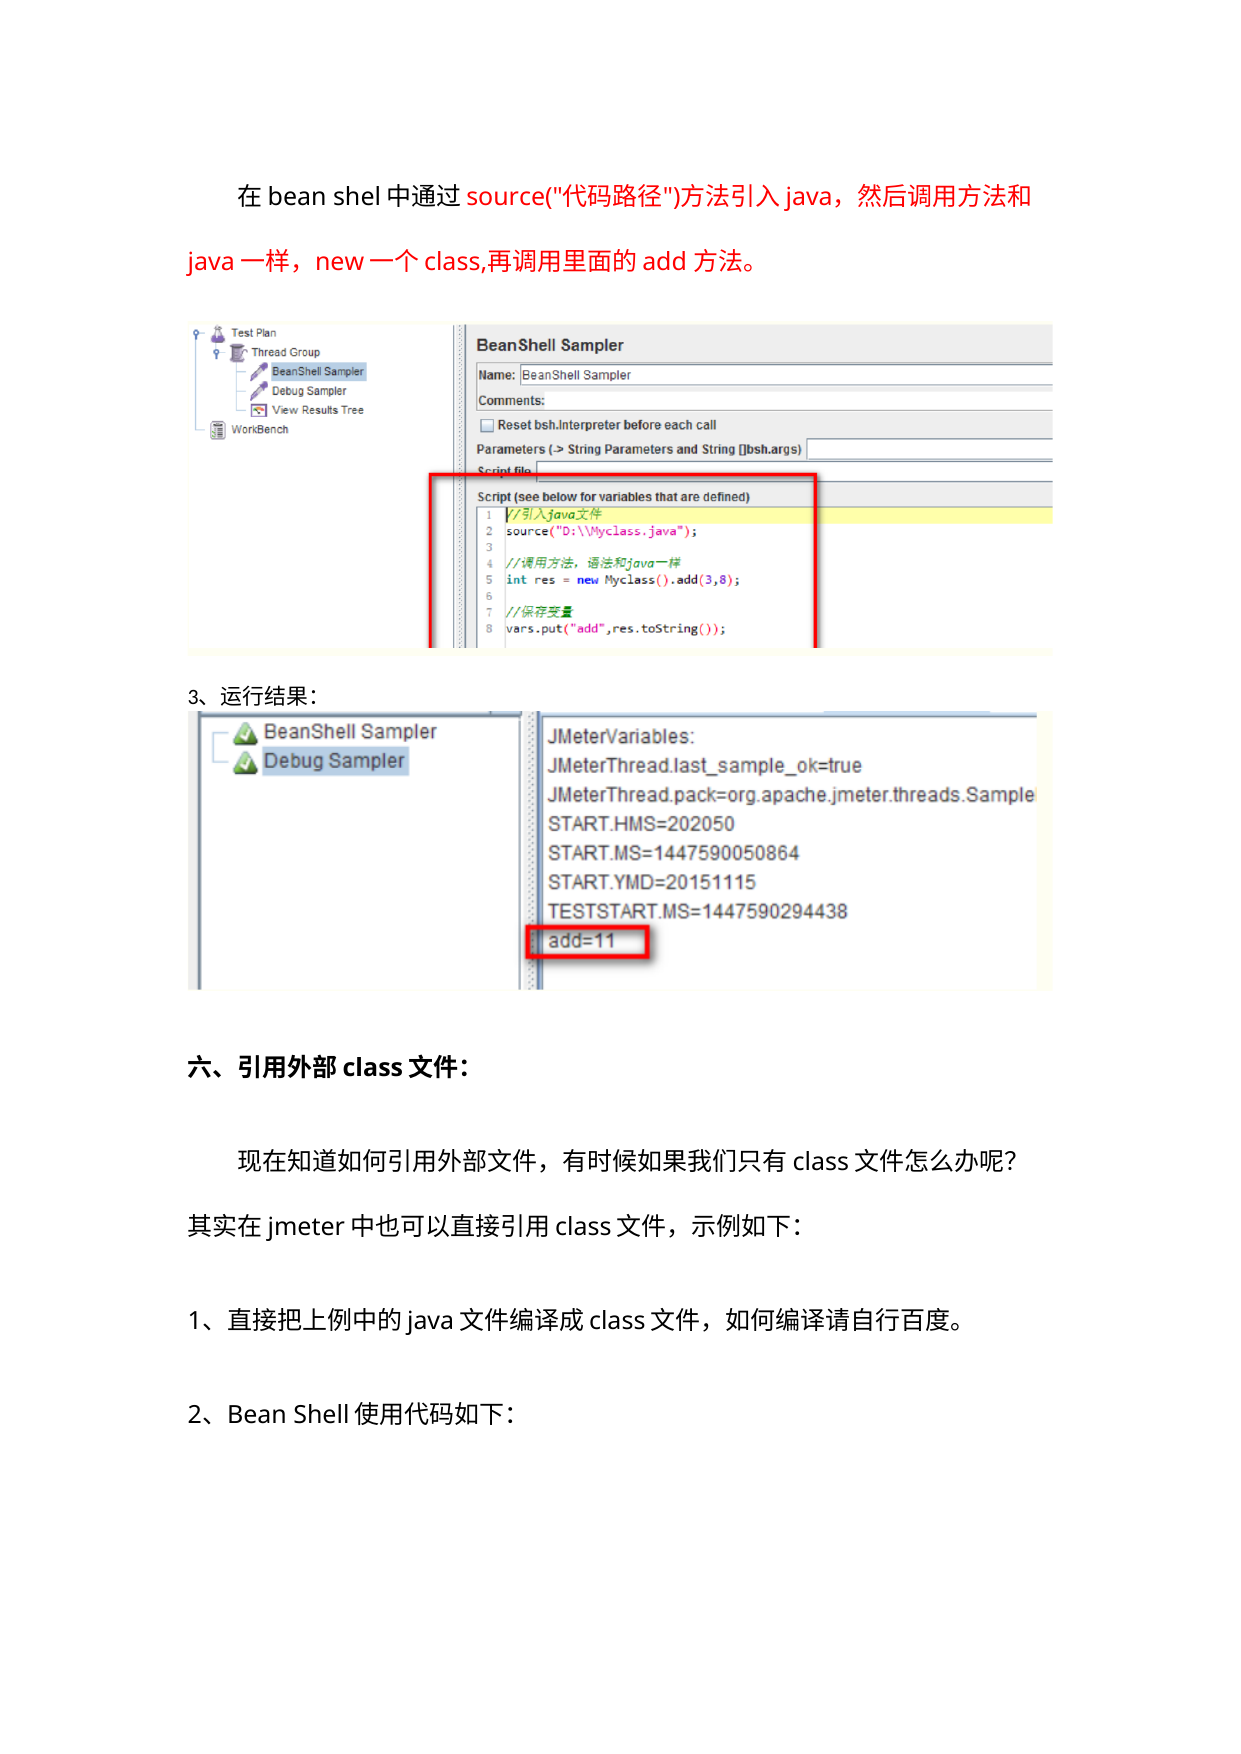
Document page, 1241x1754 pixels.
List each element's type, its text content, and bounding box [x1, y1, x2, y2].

text 3、运行结果： [187, 679, 1053, 711]
text 六、引用外部class文件： [187, 1033, 1053, 1098]
text 在bean shel中通过source("代码路径")方法引入java，然后调用方法和java一样，new一个class,再调用里面的add 方法。 [187, 162, 1053, 292]
text 1、直接把上例中的java文件编译成class文件，如何编译请自行百度。 [187, 1286, 1053, 1351]
picture [187, 321, 1053, 656]
text 现在知道如何引用外部文件，有时候如果我们只有class文件怎么办呢？其实在jmeter中也可以直接引用class文件，示例如下： [187, 1127, 1053, 1257]
picture [187, 711, 1053, 991]
text 2、Bean Shell使用代码如下： [187, 1380, 1053, 1445]
